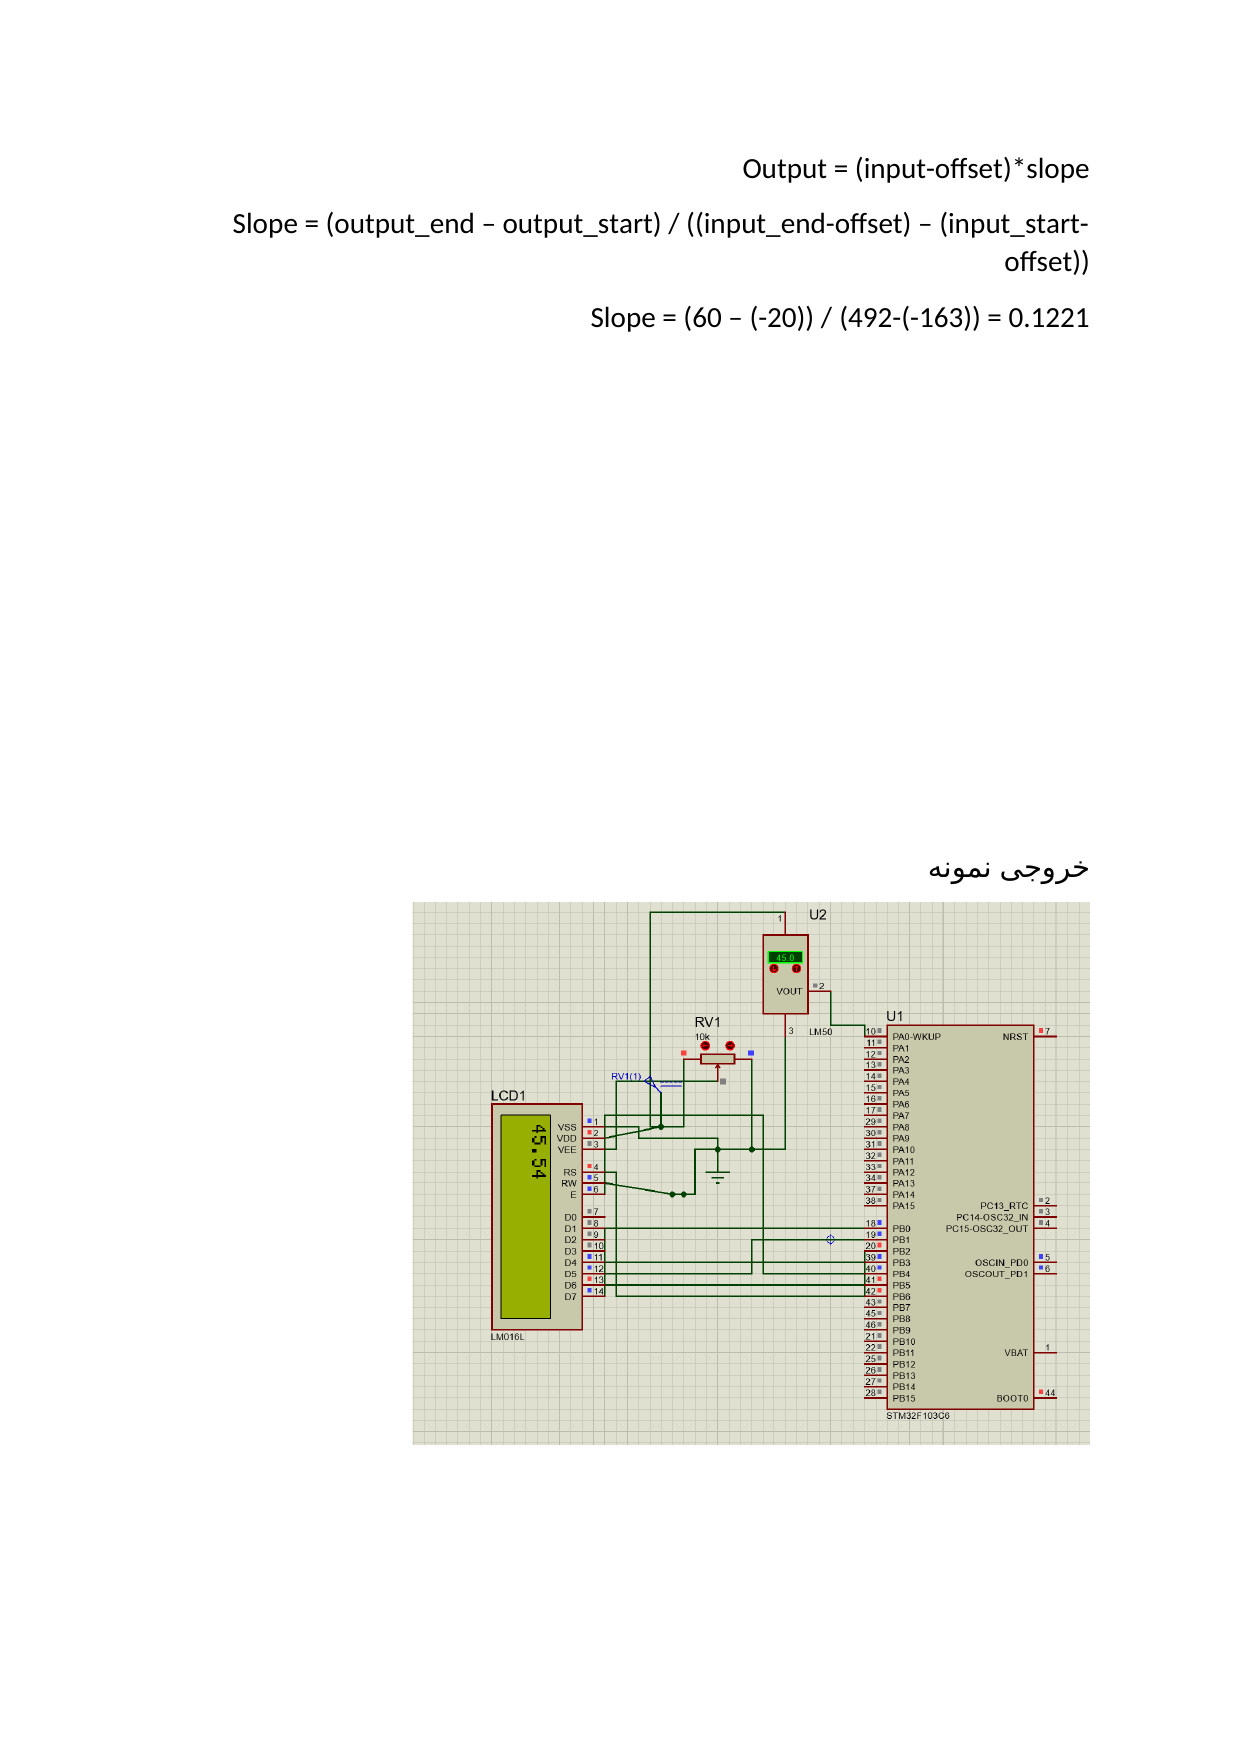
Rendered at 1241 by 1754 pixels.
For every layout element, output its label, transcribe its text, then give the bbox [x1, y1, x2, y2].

text Slope = (60 – (-20)) / (492-(-163)) = 0.1221 [150, 299, 1090, 334]
text Output = (input-offset)*slope [150, 150, 1090, 186]
text خروجی نمونه [150, 850, 1090, 883]
text Slope = (output_end – output_start) / ((input_end-offset) – (input_start-offset)) [150, 205, 1090, 279]
picture [412, 902, 1090, 1445]
